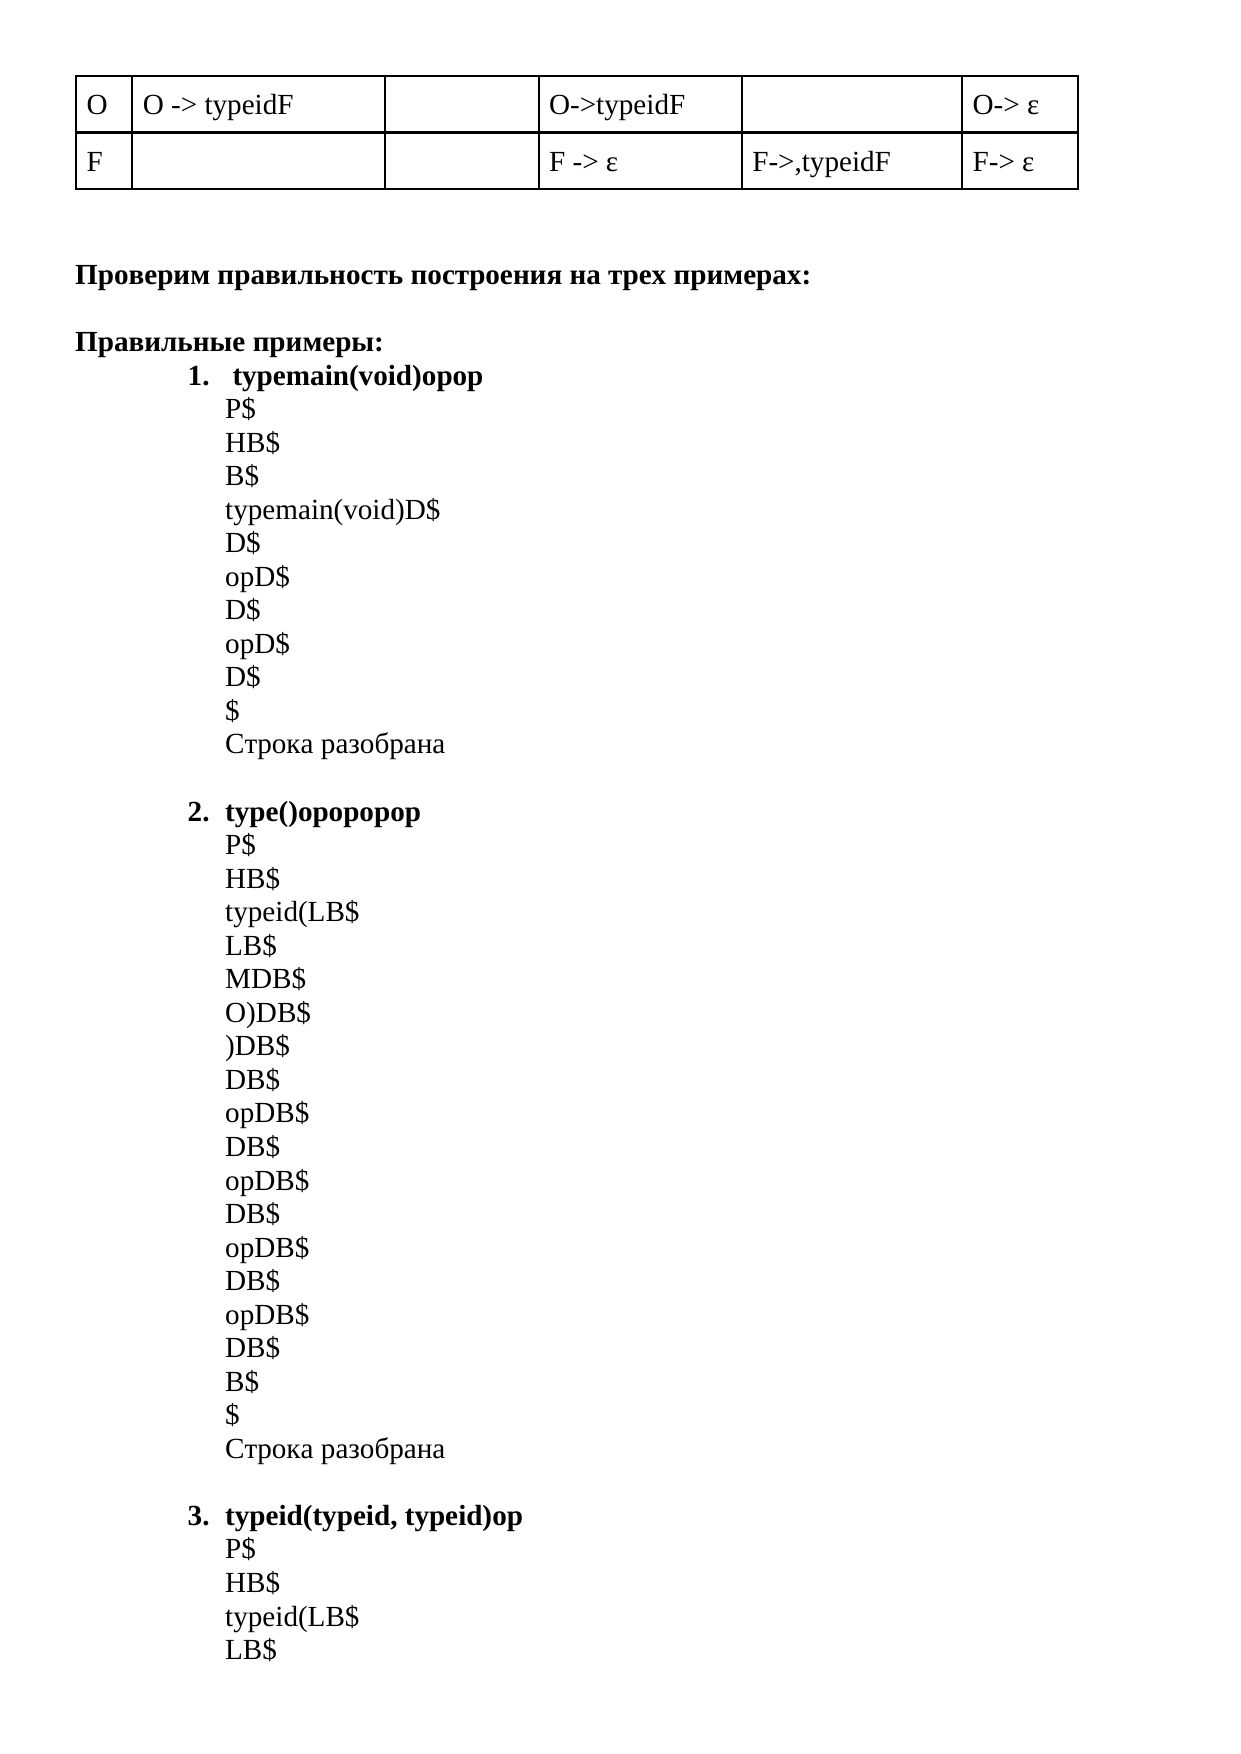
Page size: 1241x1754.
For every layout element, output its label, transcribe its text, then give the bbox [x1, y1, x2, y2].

text B$ [225, 1364, 1165, 1397]
table_cell F [77, 134, 131, 188]
text HB$ [225, 425, 1165, 458]
text LB$ [225, 1632, 1165, 1666]
table_cell F-> ε [963, 134, 1077, 188]
table_cell F -> ε [540, 134, 741, 188]
table_cell [386, 134, 538, 188]
table_cell [743, 77, 961, 131]
text HB$ [225, 861, 1165, 894]
text Правильные примеры: [75, 324, 1165, 358]
text opDB$ [225, 1096, 1165, 1129]
text DB$ [225, 1062, 1165, 1096]
text D$ [225, 659, 1165, 693]
text D$ [225, 592, 1165, 626]
text LB$ [225, 928, 1165, 961]
table_cell F->,typeidF [743, 134, 961, 188]
text B$ [225, 458, 1165, 492]
text typemain(void)D$ [225, 492, 1165, 525]
table_cell [133, 134, 384, 188]
text $ [225, 693, 1165, 727]
text DB$ [225, 1330, 1165, 1364]
text Строка разобрана [225, 1431, 1165, 1464]
text opDB$ [225, 1163, 1165, 1196]
table_cell O -> typeidF [133, 77, 384, 131]
list typeid(typeid, typeid)op [187, 1498, 1165, 1532]
text MDB$ [225, 961, 1165, 995]
text DB$ [225, 1196, 1165, 1230]
table_cell O-> ε [963, 77, 1077, 131]
text D$ [225, 525, 1165, 559]
table_cell O [77, 77, 131, 131]
list typemain(void)opop [187, 358, 1165, 391]
text P$ [225, 827, 1165, 861]
text HB$ [225, 1565, 1165, 1599]
text P$ [225, 391, 1165, 425]
text P$ [225, 1532, 1165, 1565]
text DB$ [225, 1263, 1165, 1297]
text opD$ [225, 626, 1165, 659]
list type()opopopop [187, 794, 1165, 827]
text opDB$ [225, 1230, 1165, 1263]
text Строка разобрана [225, 727, 1165, 760]
text O)DB$ [225, 995, 1165, 1028]
text opD$ [225, 559, 1165, 592]
text )DB$ [225, 1028, 1165, 1062]
text typeid(LB$ [225, 894, 1165, 928]
table_cell O->typeidF [540, 77, 741, 131]
table_cell [386, 77, 538, 131]
text Проверим правильность построения на трех примерах: [75, 257, 1165, 291]
text DB$ [225, 1129, 1165, 1163]
text typeid(LB$ [225, 1599, 1165, 1632]
text opDB$ [225, 1297, 1165, 1330]
text $ [225, 1397, 1165, 1431]
